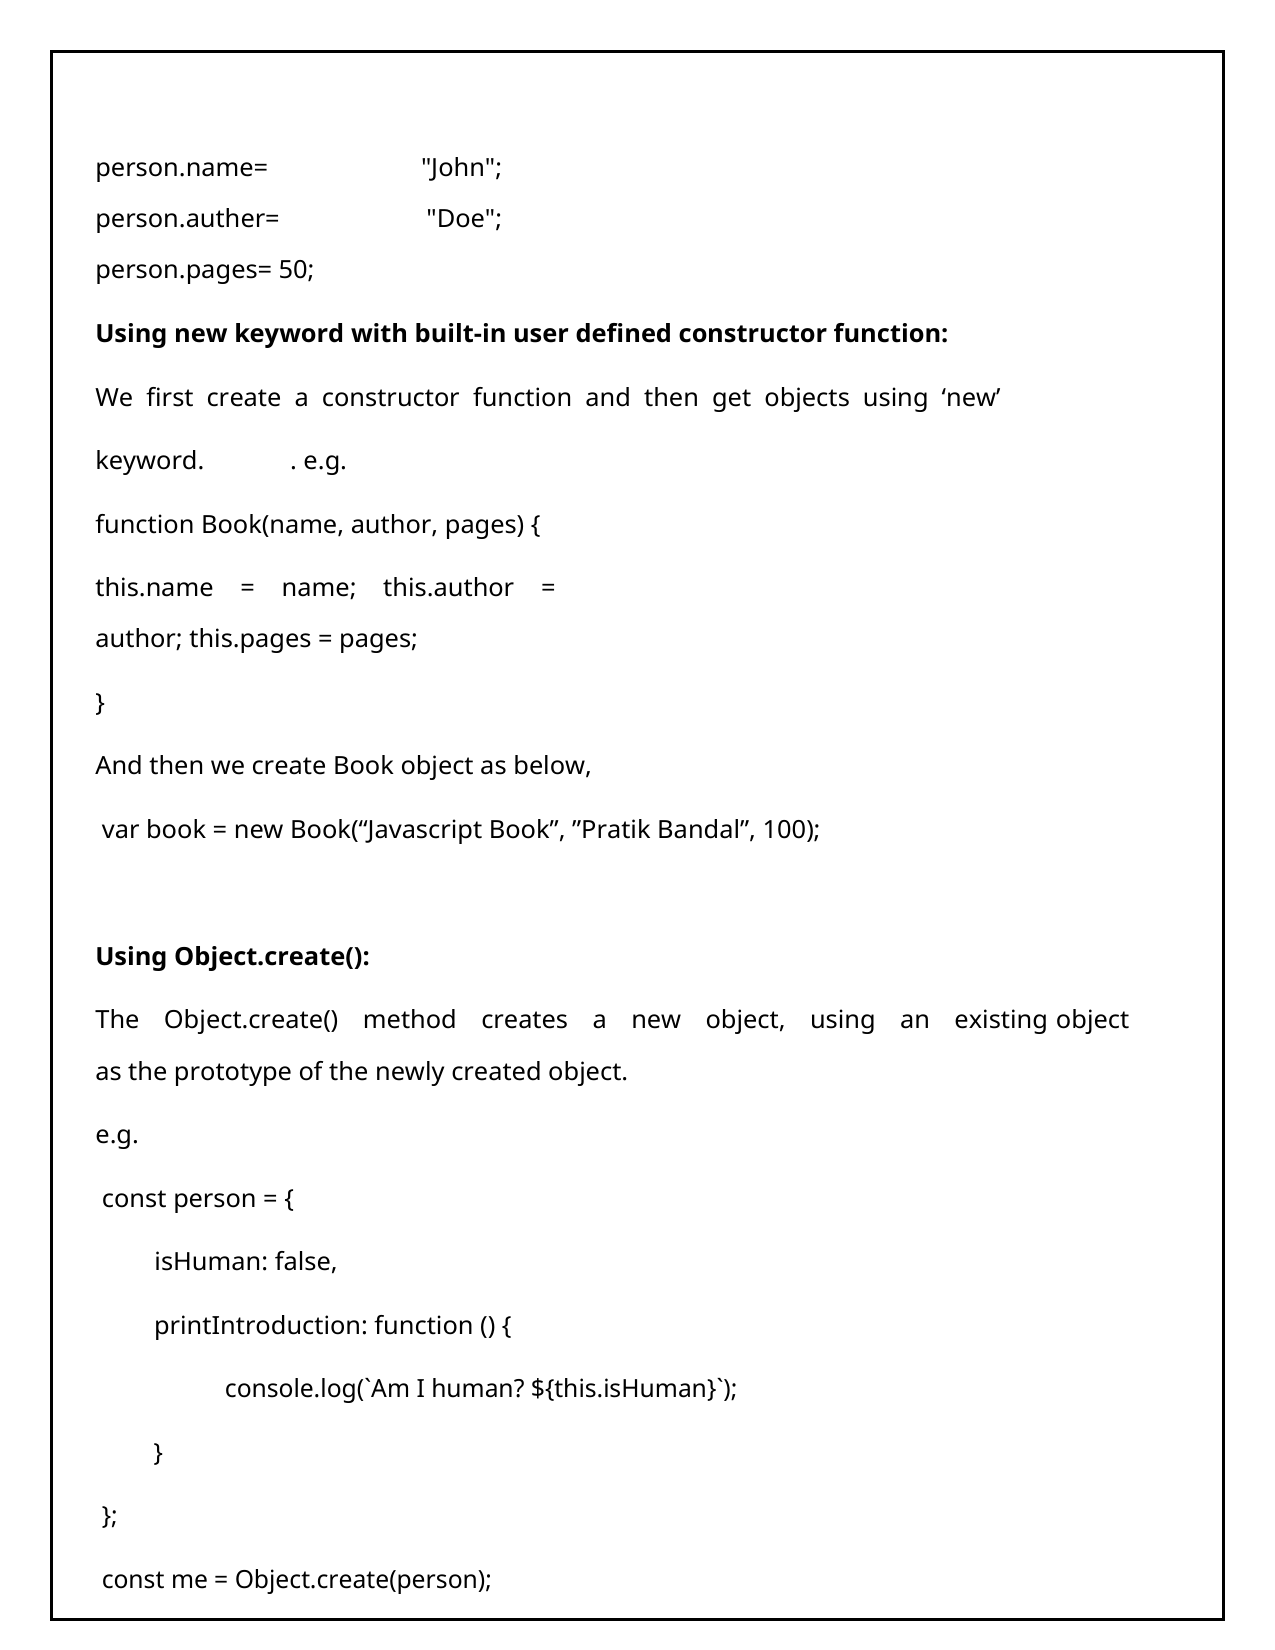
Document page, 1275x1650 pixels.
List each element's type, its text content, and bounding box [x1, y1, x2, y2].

text } [95, 1434, 1137, 1468]
text keyword. . e.g. [95, 443, 411, 477]
text console.log(`Am I human? ${this.isHuman}`); [95, 1371, 1137, 1405]
text const person = { [95, 1180, 1137, 1214]
text }; [95, 1498, 1137, 1532]
text Using Object.create(): [95, 938, 1137, 973]
text function Book(name, author, pages) { [95, 506, 687, 540]
text person.name= "John"; person.auther= "Doe"; person.pages= 50; [95, 150, 502, 286]
text this.name = name; this.author = author; this.pages = pages; [95, 570, 556, 655]
text Using new keyword with built-in user defined constructor function: [95, 316, 1137, 350]
text e.g. [95, 1117, 1137, 1151]
text var book = new Book(“Javascript Book”, ”Pratik Bandal”, 100); [95, 811, 1137, 846]
text We first create a constructor function and then get objects using ‘new’ [95, 379, 1137, 413]
text printIntroduction: function () { [95, 1307, 1137, 1341]
text isHuman: false, [95, 1244, 1137, 1278]
text const me = Object.create(person); [95, 1561, 1137, 1596]
text } [95, 684, 1137, 718]
text The Object.create() method creates a new object, using an existing object as the prototype of the newly created object. [95, 1002, 1130, 1087]
text And then we create Book object as below, [95, 748, 1137, 782]
